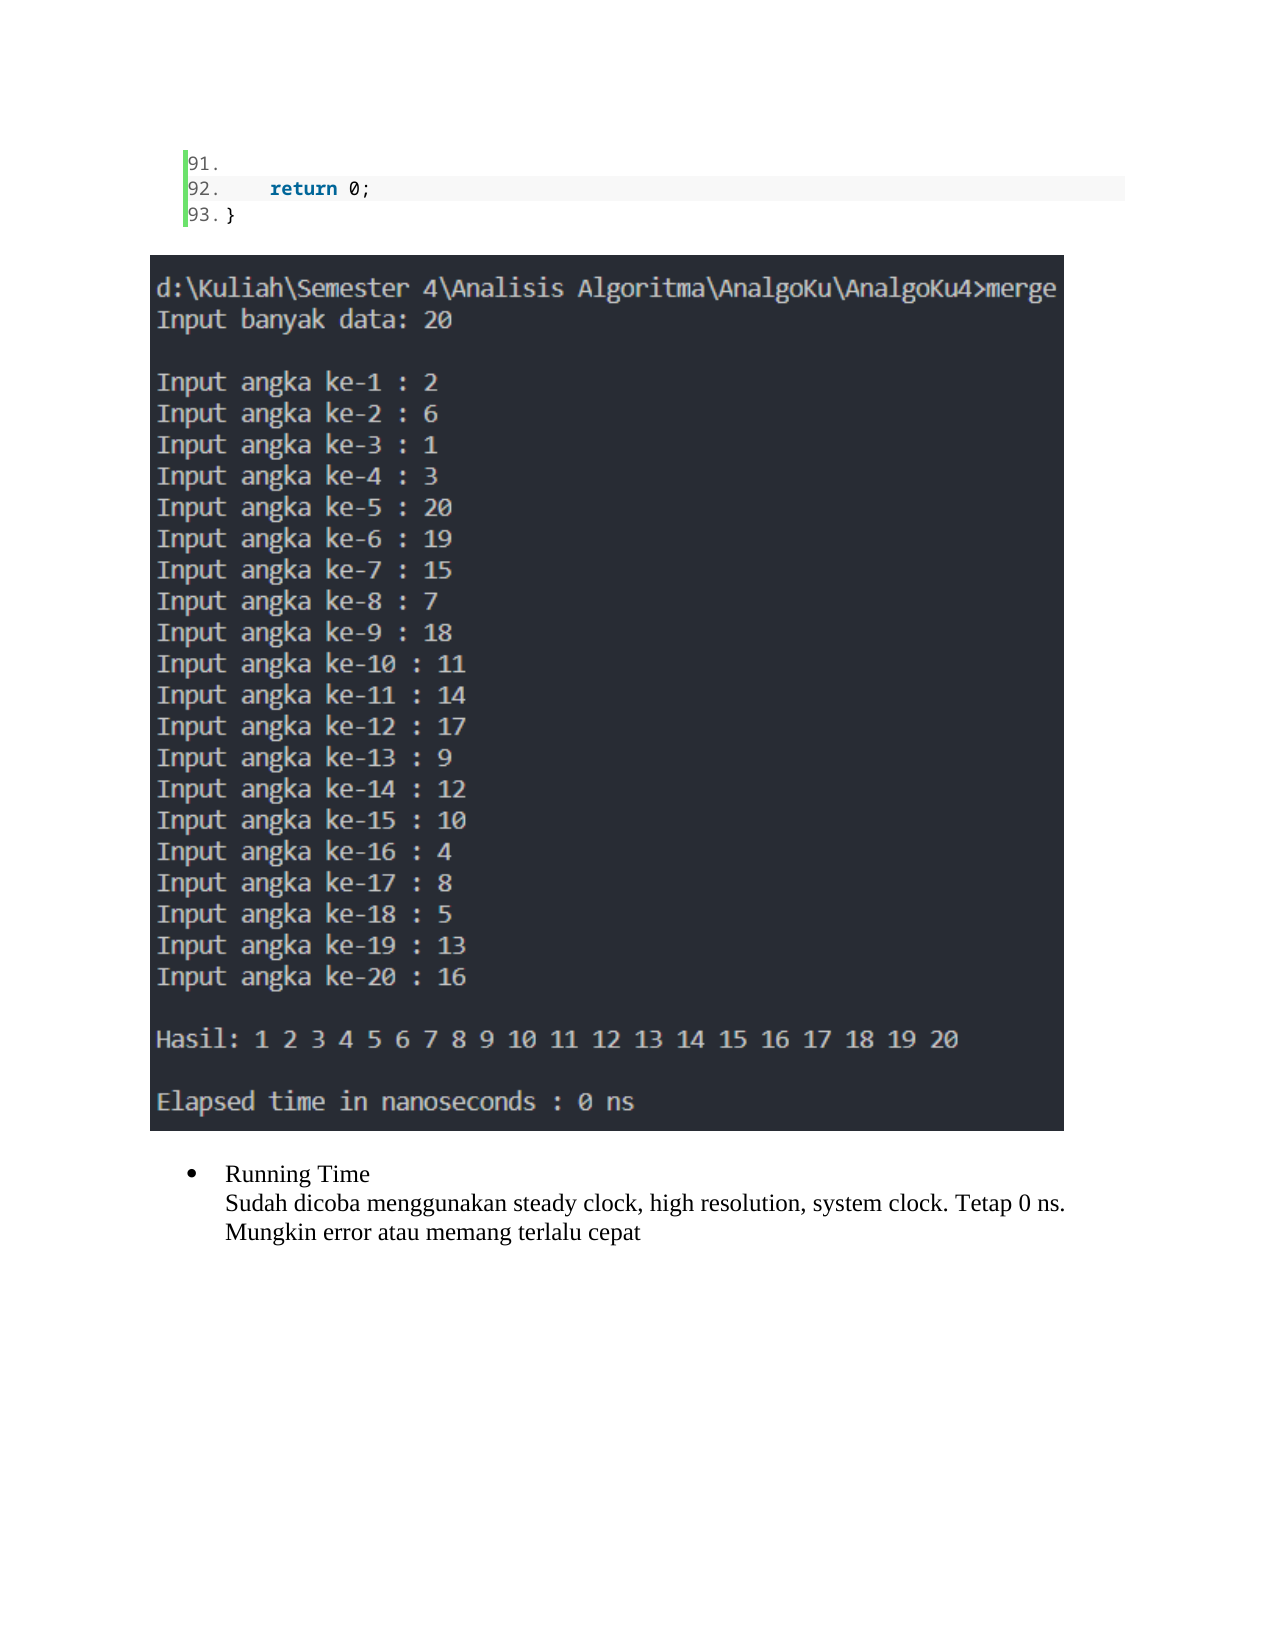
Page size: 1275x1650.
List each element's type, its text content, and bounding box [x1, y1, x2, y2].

list Sudah dicoba menggunakan steady clock, high resolution, system clock. Tetap 0 ns. Mungkin error atau memang terlalu cepat [225, 1188, 1125, 1246]
list return 0; [188, 176, 1125, 201]
list Running Time [187, 1159, 1125, 1188]
list } [188, 201, 1125, 227]
picture [150, 255, 1064, 1131]
